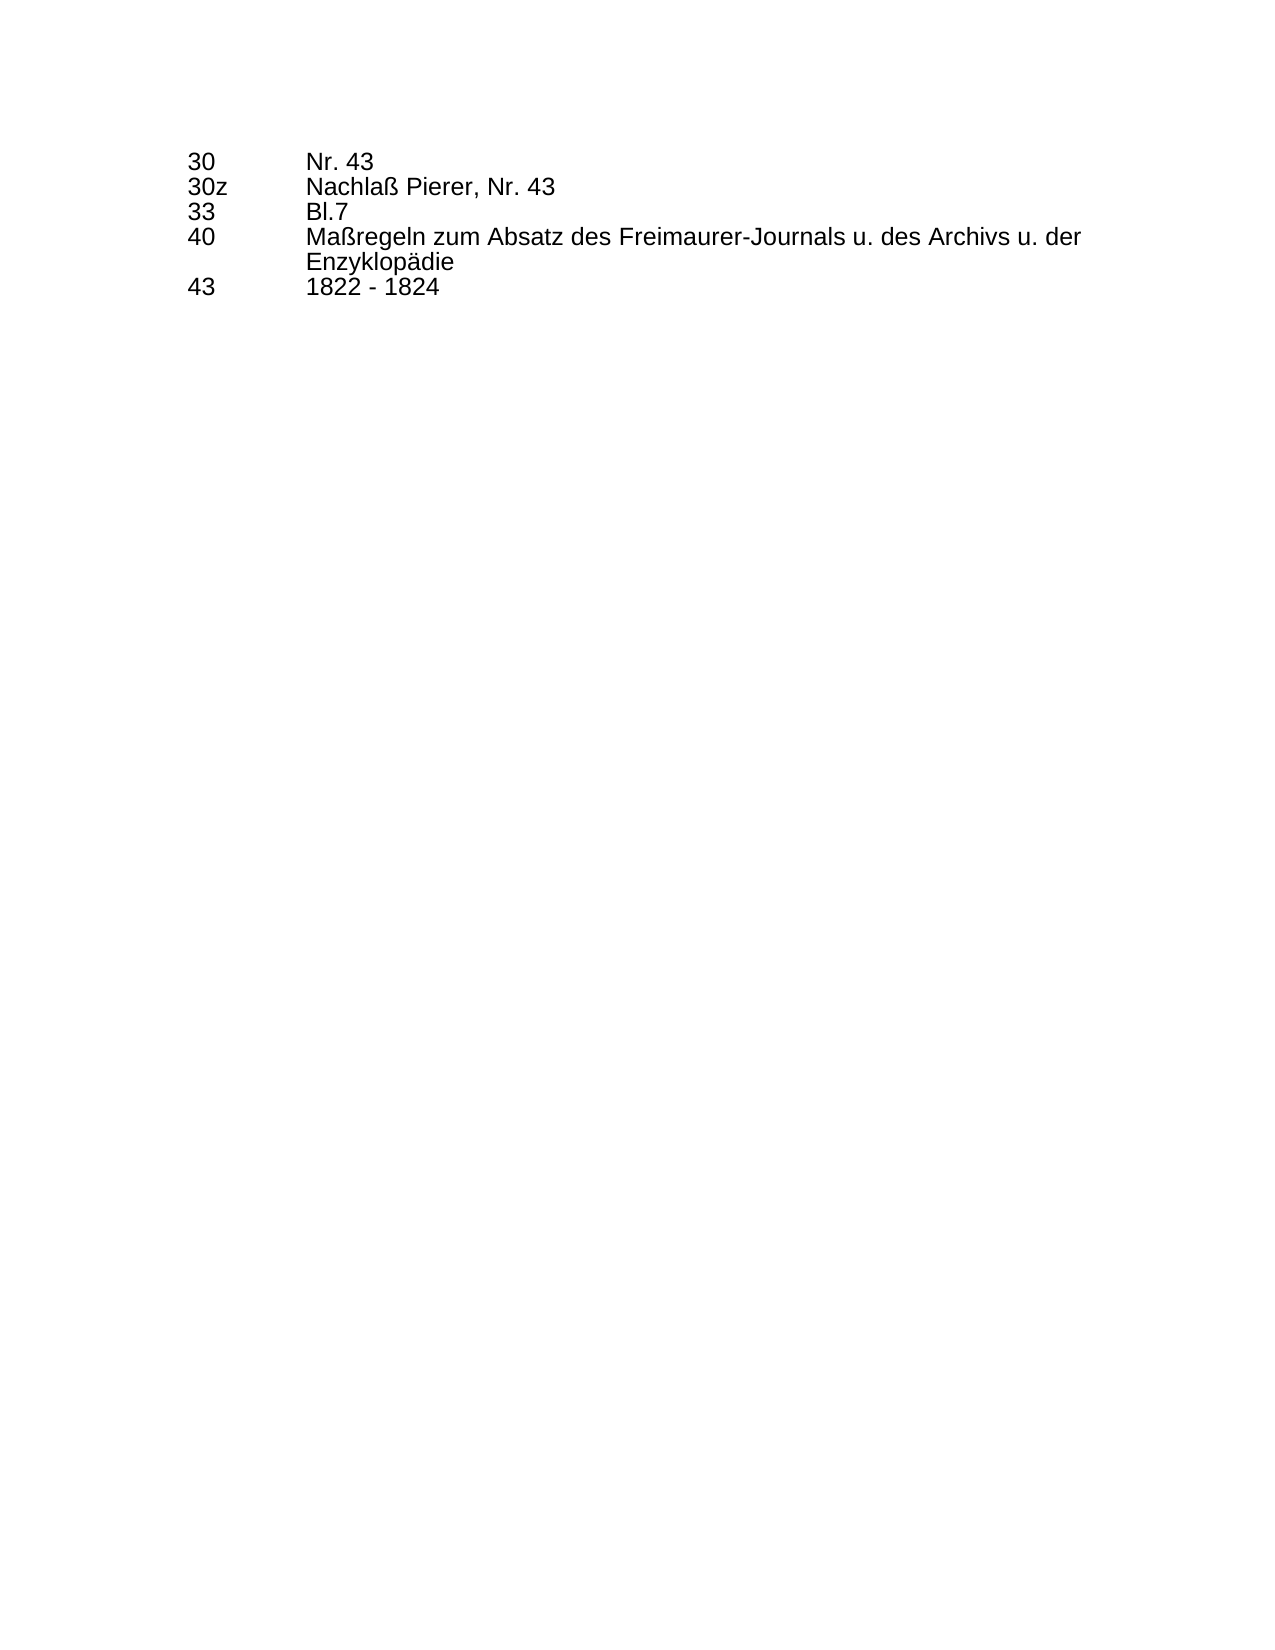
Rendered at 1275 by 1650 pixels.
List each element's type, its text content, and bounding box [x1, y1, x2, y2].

text 40 Maßregeln zum Absatz des t[Freimaurer-Journal]ts u. des t[Archiv< für Tierarzeneikunst>]ts u. der t[< Brockhaus->Enzyklopädie]t [187, 225, 1087, 275]
text 33 Bl.7 [187, 200, 1087, 225]
text 30z Nachlaß Pierer, Nr. 43 [187, 175, 1087, 200]
text 30 Nr. 43 [187, 150, 1087, 175]
text 43 1822 - 1824 [187, 275, 1087, 300]
